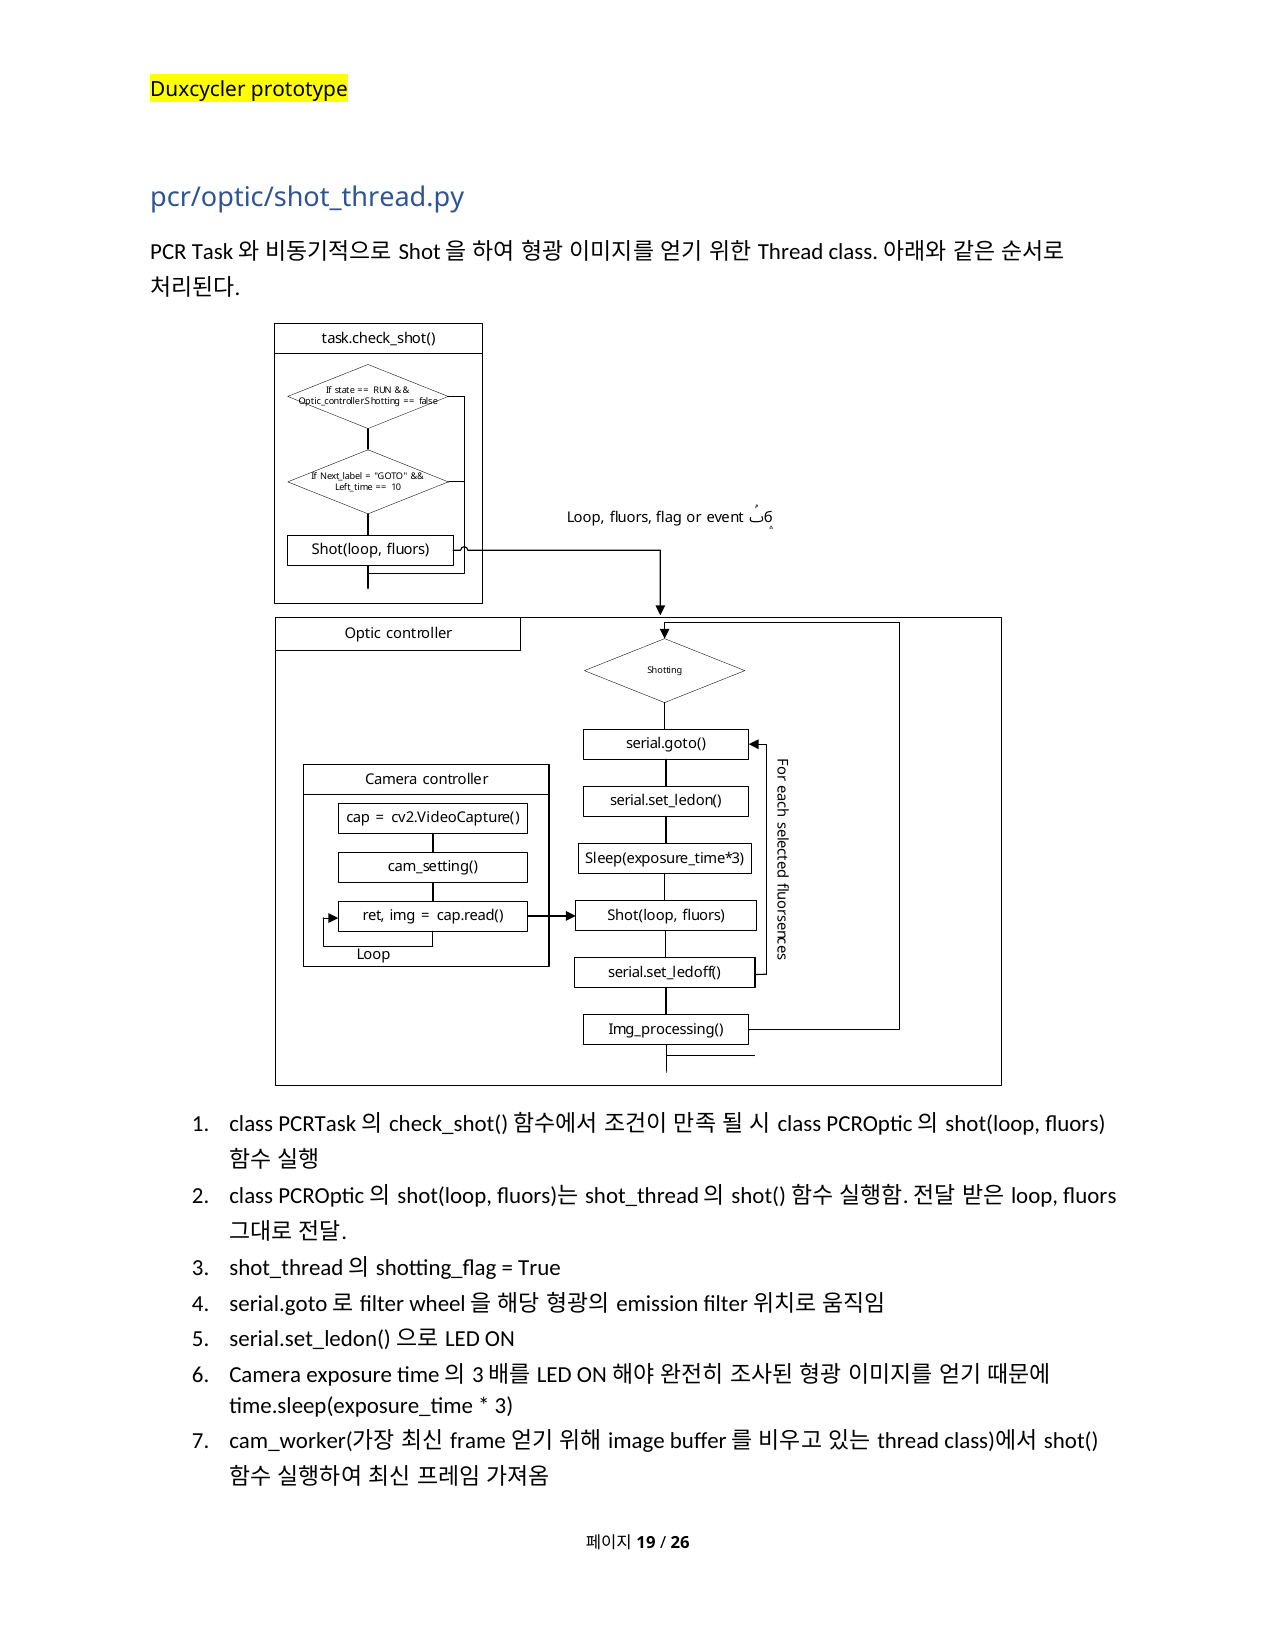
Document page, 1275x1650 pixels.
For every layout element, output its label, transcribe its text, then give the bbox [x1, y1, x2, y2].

list serial.set_ledon() 으로 LED ON [192, 1320, 1125, 1353]
list class PCROptic 의 shot(loop, fluors)는 shot_thread의 shot() 함수 실행함. 전달 받은 loop, fluors 그대로 전달. [192, 1177, 1125, 1246]
list shot_thread의 shotting_flag = True [192, 1249, 1125, 1282]
list Camera exposure time의 3배를 LED ON 해야 완전히 조사된 형광 이미지를 얻기 때문에 time.sleep(exposure_time * 3) [192, 1356, 1125, 1419]
list class PCRTask 의 check_shot() 함수에서 조건이 만족 될 시 class PCROptic 의 shot(loop, fluors) 함수 실행 [192, 1105, 1125, 1174]
subtitle pcr/optic/shot_thread.py [150, 177, 1125, 214]
list cam_worker(가장 최신 frame 얻기 위해 image buffer를 비우고 있는 thread class)에서 shot() 함수 실행하여 최신 프레임 가져옴 [192, 1422, 1125, 1491]
text PCR Task와 비동기적으로 Shot을 하여 형광 이미지를 얻기 위한 Thread class. 아래와 같은 순서로 처리된다. [150, 232, 1125, 302]
list serial.goto로 filter wheel을 해당 형광의 emission filter 위치로 움직임 [192, 1284, 1125, 1318]
